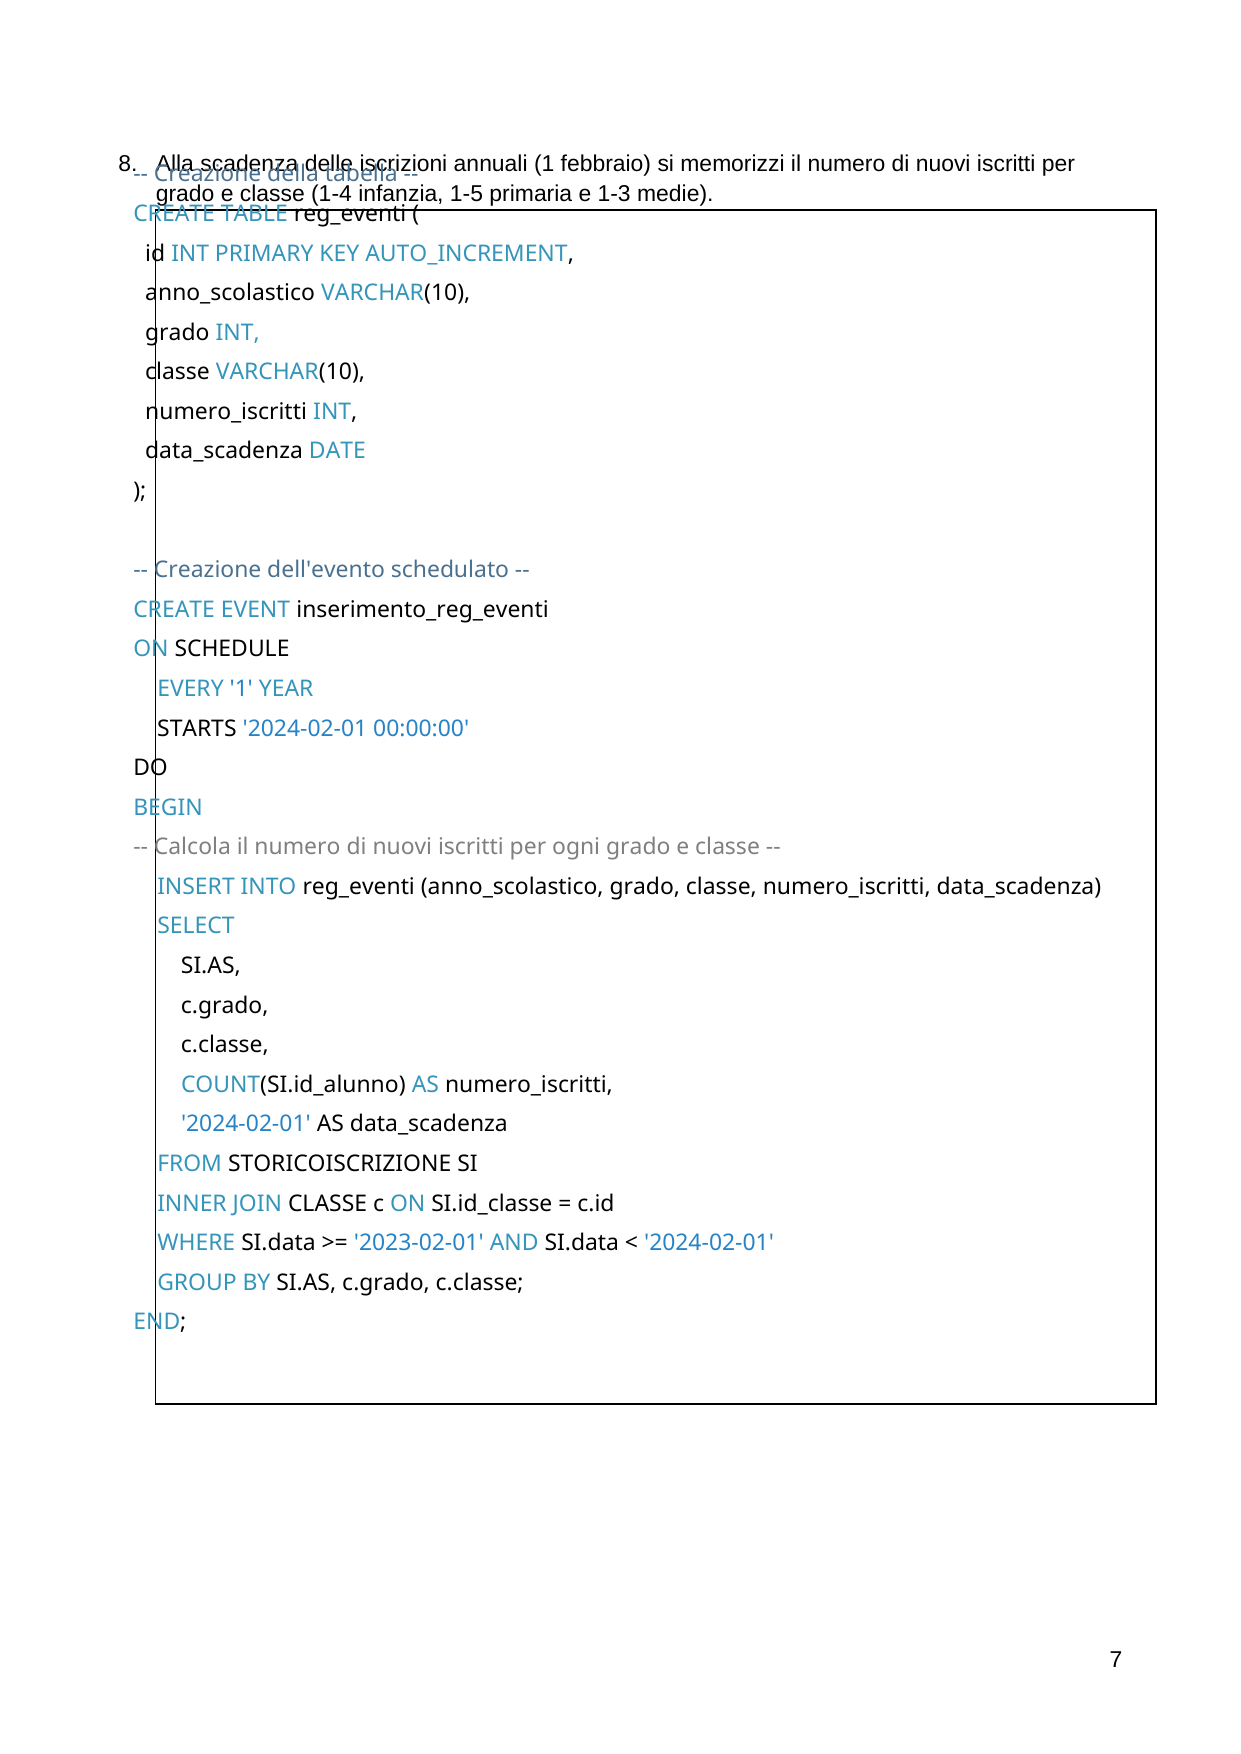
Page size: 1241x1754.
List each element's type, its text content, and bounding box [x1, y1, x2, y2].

list Alla scadenza delle iscrizioni annuali (1 febbraio) si memorizzi il numero di nuovi iscritti per grado e classe (1-4 infanzia, 1-5 primaria e 1-3 medie). [118, 150, 1122, 1408]
